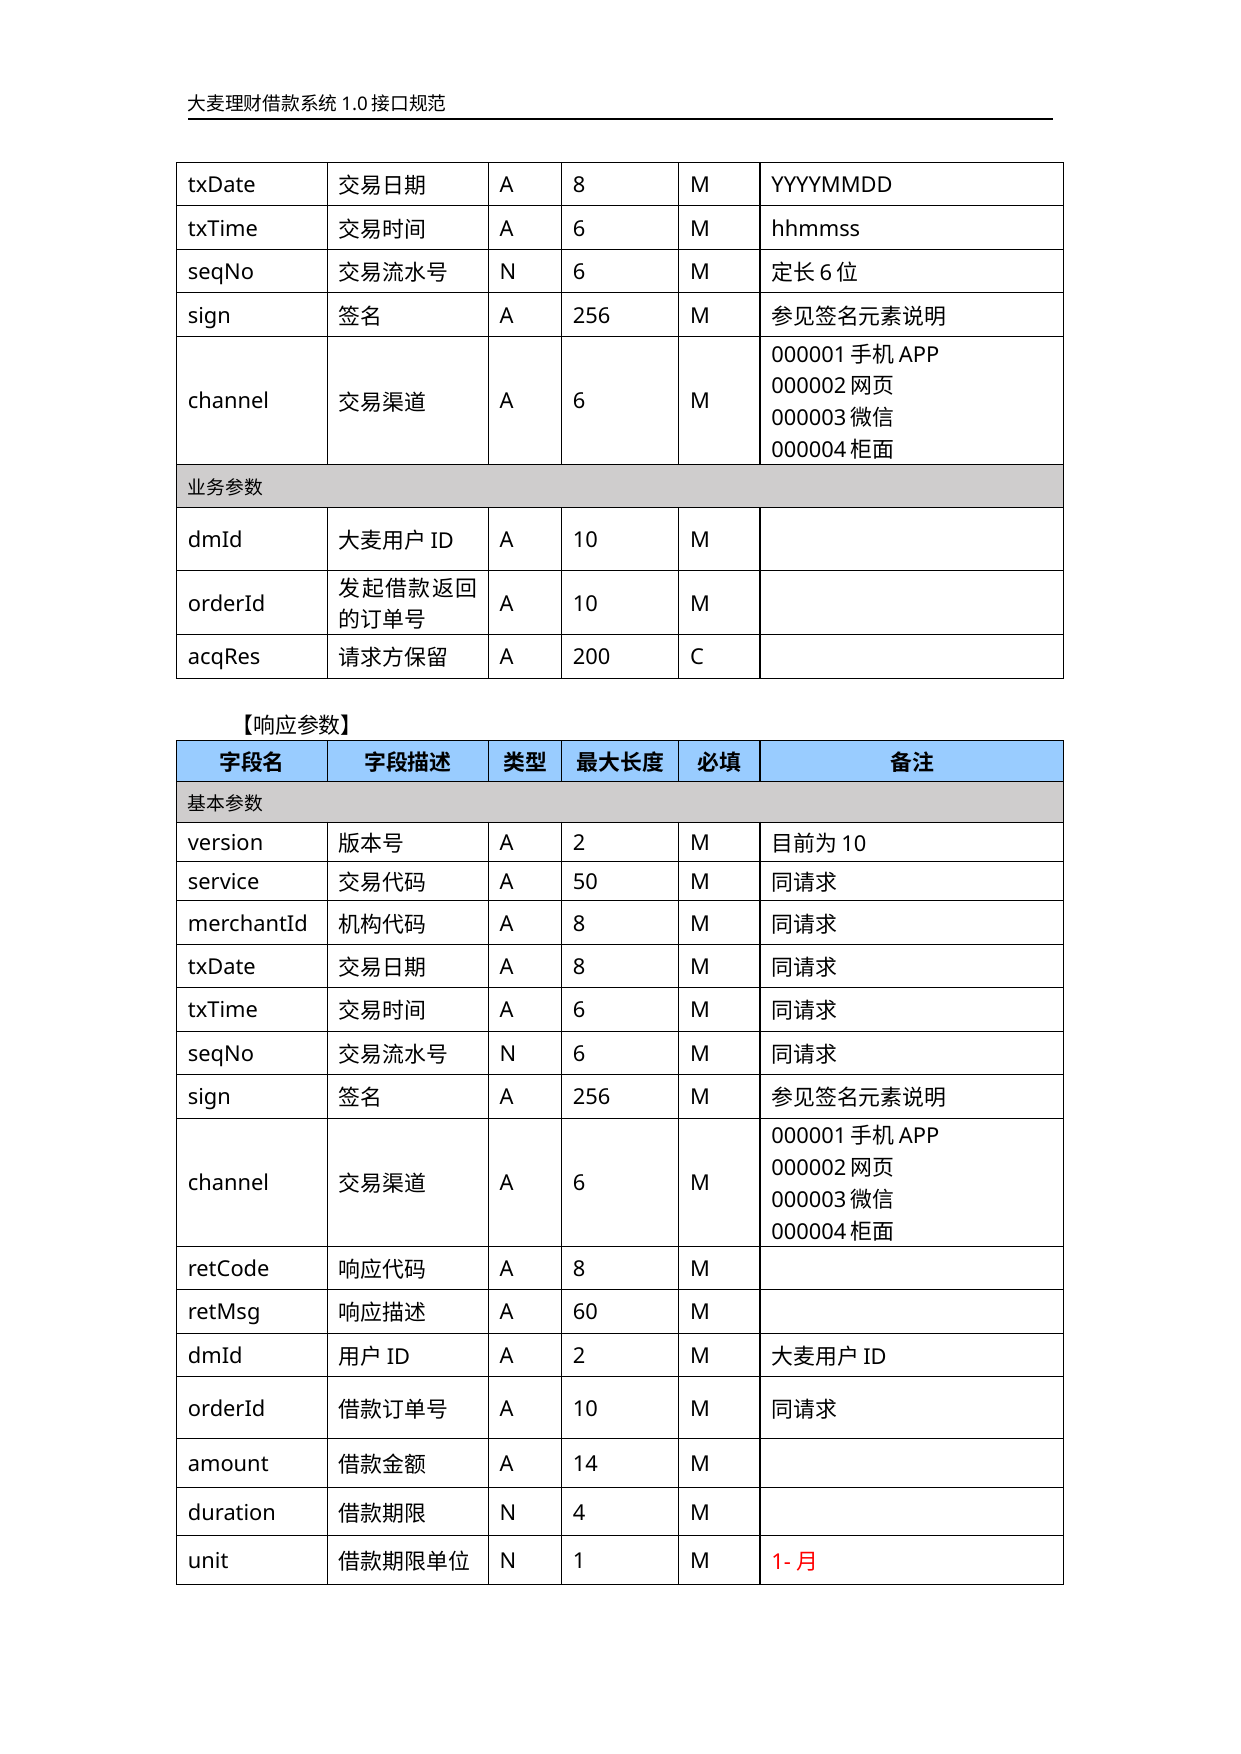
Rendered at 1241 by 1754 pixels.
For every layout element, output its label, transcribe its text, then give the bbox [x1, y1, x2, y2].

table_cell [761, 508, 1063, 570]
table_cell unit [177, 1536, 327, 1584]
table_cell 1 [562, 1536, 678, 1584]
table_cell 大麦用户ID [761, 1334, 1063, 1376]
table_cell txDate [177, 163, 327, 205]
table_cell 大麦用户ID [328, 508, 488, 570]
table_cell 6 [562, 1119, 678, 1246]
table_cell 10 [562, 508, 678, 570]
table_cell channel [177, 1119, 327, 1246]
table_cell M [679, 823, 759, 861]
table_header 字段名 [177, 741, 327, 781]
table_cell 同请求 [761, 945, 1063, 987]
table_cell A [489, 862, 561, 900]
table_cell A [489, 635, 561, 677]
table_cell hhmmss [761, 206, 1063, 249]
table_cell M [679, 206, 759, 249]
table_cell dmId [177, 508, 327, 570]
table_cell [761, 1247, 1063, 1289]
table_cell 14 [562, 1439, 678, 1487]
table_cell 发起借款返回的订单号 [328, 571, 488, 634]
table_cell M [679, 250, 759, 292]
table_cell 版本号 [328, 823, 488, 861]
table_cell 目前为10 [761, 823, 1063, 861]
table_cell 2 [562, 823, 678, 861]
table_cell 交易渠道 [328, 337, 488, 464]
table_cell 参见签名元素说明 [761, 293, 1063, 336]
table_cell M [679, 163, 759, 205]
table_cell sign [177, 1075, 327, 1117]
table_cell A [489, 508, 561, 570]
table_cell txTime [177, 988, 327, 1031]
table_cell A [489, 1119, 561, 1246]
table_cell M [679, 862, 759, 900]
table_cell A [489, 901, 561, 944]
table_cell N [489, 1032, 561, 1074]
table_cell seqNo [177, 250, 327, 292]
table_cell 交易时间 [328, 206, 488, 249]
table_cell M [679, 1247, 759, 1289]
table_cell txTime [177, 206, 327, 249]
table_cell A [489, 571, 561, 634]
table_cell merchantId [177, 901, 327, 944]
table_cell A [489, 1075, 561, 1117]
table_cell 1- 月 2- 天 [761, 1536, 1063, 1584]
table_cell 256 [562, 1075, 678, 1117]
table_cell A [489, 1334, 561, 1376]
table_cell 交易时间 [328, 988, 488, 1031]
table_cell [761, 571, 1063, 634]
table_cell 8 [562, 901, 678, 944]
table_cell M [679, 988, 759, 1031]
table_header 必填 [679, 741, 759, 781]
table_cell 2 [562, 1334, 678, 1376]
table_cell A [489, 1377, 561, 1438]
table_cell 交易代码 [328, 862, 488, 900]
table_cell 8 [562, 1247, 678, 1289]
table_cell 交易渠道 [328, 1119, 488, 1246]
table_cell C [679, 635, 759, 677]
table_cell 同请求 [761, 1377, 1063, 1438]
table_cell 交易日期 [328, 945, 488, 987]
table_cell [761, 1488, 1063, 1535]
table_cell 256 [562, 293, 678, 336]
table_cell 6 [562, 988, 678, 1031]
table_cell 响应描述 [328, 1290, 488, 1332]
table_header 最大长度 [562, 741, 678, 781]
text 【响应参数】 [187, 708, 1053, 740]
table_cell 同请求 [761, 988, 1063, 1031]
table_cell A [489, 206, 561, 249]
table_cell txDate [177, 945, 327, 987]
table_cell M [679, 1119, 759, 1246]
table_cell A [489, 988, 561, 1031]
table_cell 交易流水号 [328, 1032, 488, 1074]
table_cell M [679, 1377, 759, 1438]
table_header 字段描述 [328, 741, 488, 781]
table_cell 借款期限单位 [328, 1536, 488, 1584]
table_cell A [489, 293, 561, 336]
table_header 类型 [489, 741, 561, 781]
table_cell A [489, 1290, 561, 1332]
table_cell M [679, 1536, 759, 1584]
table_cell M [679, 1075, 759, 1117]
table_cell 10 [562, 1377, 678, 1438]
table_cell 定长6位 [761, 250, 1063, 292]
table_cell YYYYMMDD [761, 163, 1063, 205]
table_cell acqRes [177, 635, 327, 677]
table_cell 同请求 [761, 901, 1063, 944]
table_cell 响应代码 [328, 1247, 488, 1289]
table_cell 借款期限 [328, 1488, 488, 1535]
table_cell 交易日期 [328, 163, 488, 205]
table_cell 8 [562, 163, 678, 205]
table_cell M [679, 901, 759, 944]
table_cell M [679, 1334, 759, 1376]
table_cell 签名 [328, 293, 488, 336]
table_cell 用户ID [328, 1334, 488, 1376]
table_cell M [679, 945, 759, 987]
table_cell [761, 635, 1063, 677]
table_header 备注 [761, 741, 1063, 781]
table_cell orderId [177, 571, 327, 634]
table_cell M [679, 293, 759, 336]
table_cell M [679, 508, 759, 570]
table_cell 4 [562, 1488, 678, 1535]
table_cell [761, 1290, 1063, 1332]
table_cell M [679, 1032, 759, 1074]
table_cell A [489, 823, 561, 861]
table_cell duration [177, 1488, 327, 1535]
table_cell 6 [562, 337, 678, 464]
table_cell 同请求 [761, 862, 1063, 900]
table_cell A [489, 1439, 561, 1487]
table_cell M [679, 571, 759, 634]
table_cell 业务参数 [177, 465, 1063, 507]
table_cell 签名 [328, 1075, 488, 1117]
table_cell service [177, 862, 327, 900]
table_cell M [679, 1488, 759, 1535]
table_cell N [489, 250, 561, 292]
table_cell A [489, 163, 561, 205]
table_cell channel [177, 337, 327, 464]
table_cell dmId [177, 1334, 327, 1376]
table_cell 基本参数 [177, 782, 1063, 822]
table_cell retMsg [177, 1290, 327, 1332]
table_cell 机构代码 [328, 901, 488, 944]
table_cell [761, 1439, 1063, 1487]
table_cell orderId [177, 1377, 327, 1438]
table_cell A [489, 1247, 561, 1289]
table_cell 6 [562, 250, 678, 292]
table_cell 参见签名元素说明 [761, 1075, 1063, 1117]
table_cell 8 [562, 945, 678, 987]
table_cell A [489, 945, 561, 987]
table_cell M [679, 337, 759, 464]
table_cell sign [177, 293, 327, 336]
table_cell 60 [562, 1290, 678, 1332]
table_cell seqNo [177, 1032, 327, 1074]
table_cell 000001手机APP 000002网页 000003微信 000004柜面 [761, 337, 1063, 464]
table_cell 6 [562, 206, 678, 249]
table_cell retCode [177, 1247, 327, 1289]
table_cell 借款金额 [328, 1439, 488, 1487]
table_cell M [679, 1439, 759, 1487]
table_cell amount [177, 1439, 327, 1487]
table_cell 同请求 [761, 1032, 1063, 1074]
table_cell N [489, 1488, 561, 1535]
table_cell 6 [562, 1032, 678, 1074]
table_cell N [489, 1536, 561, 1584]
table_cell A [489, 337, 561, 464]
table_cell 200 [562, 635, 678, 677]
table_cell M [679, 1290, 759, 1332]
table_cell version [177, 823, 327, 861]
table_cell 请求方保留 [328, 635, 488, 677]
table_cell 借款订单号 [328, 1377, 488, 1438]
table_cell 10 [562, 571, 678, 634]
table_cell 50 [562, 862, 678, 900]
table_cell 交易流水号 [328, 250, 488, 292]
table_cell 000001手机APP 000002网页 000003微信 000004柜面 [761, 1119, 1063, 1246]
